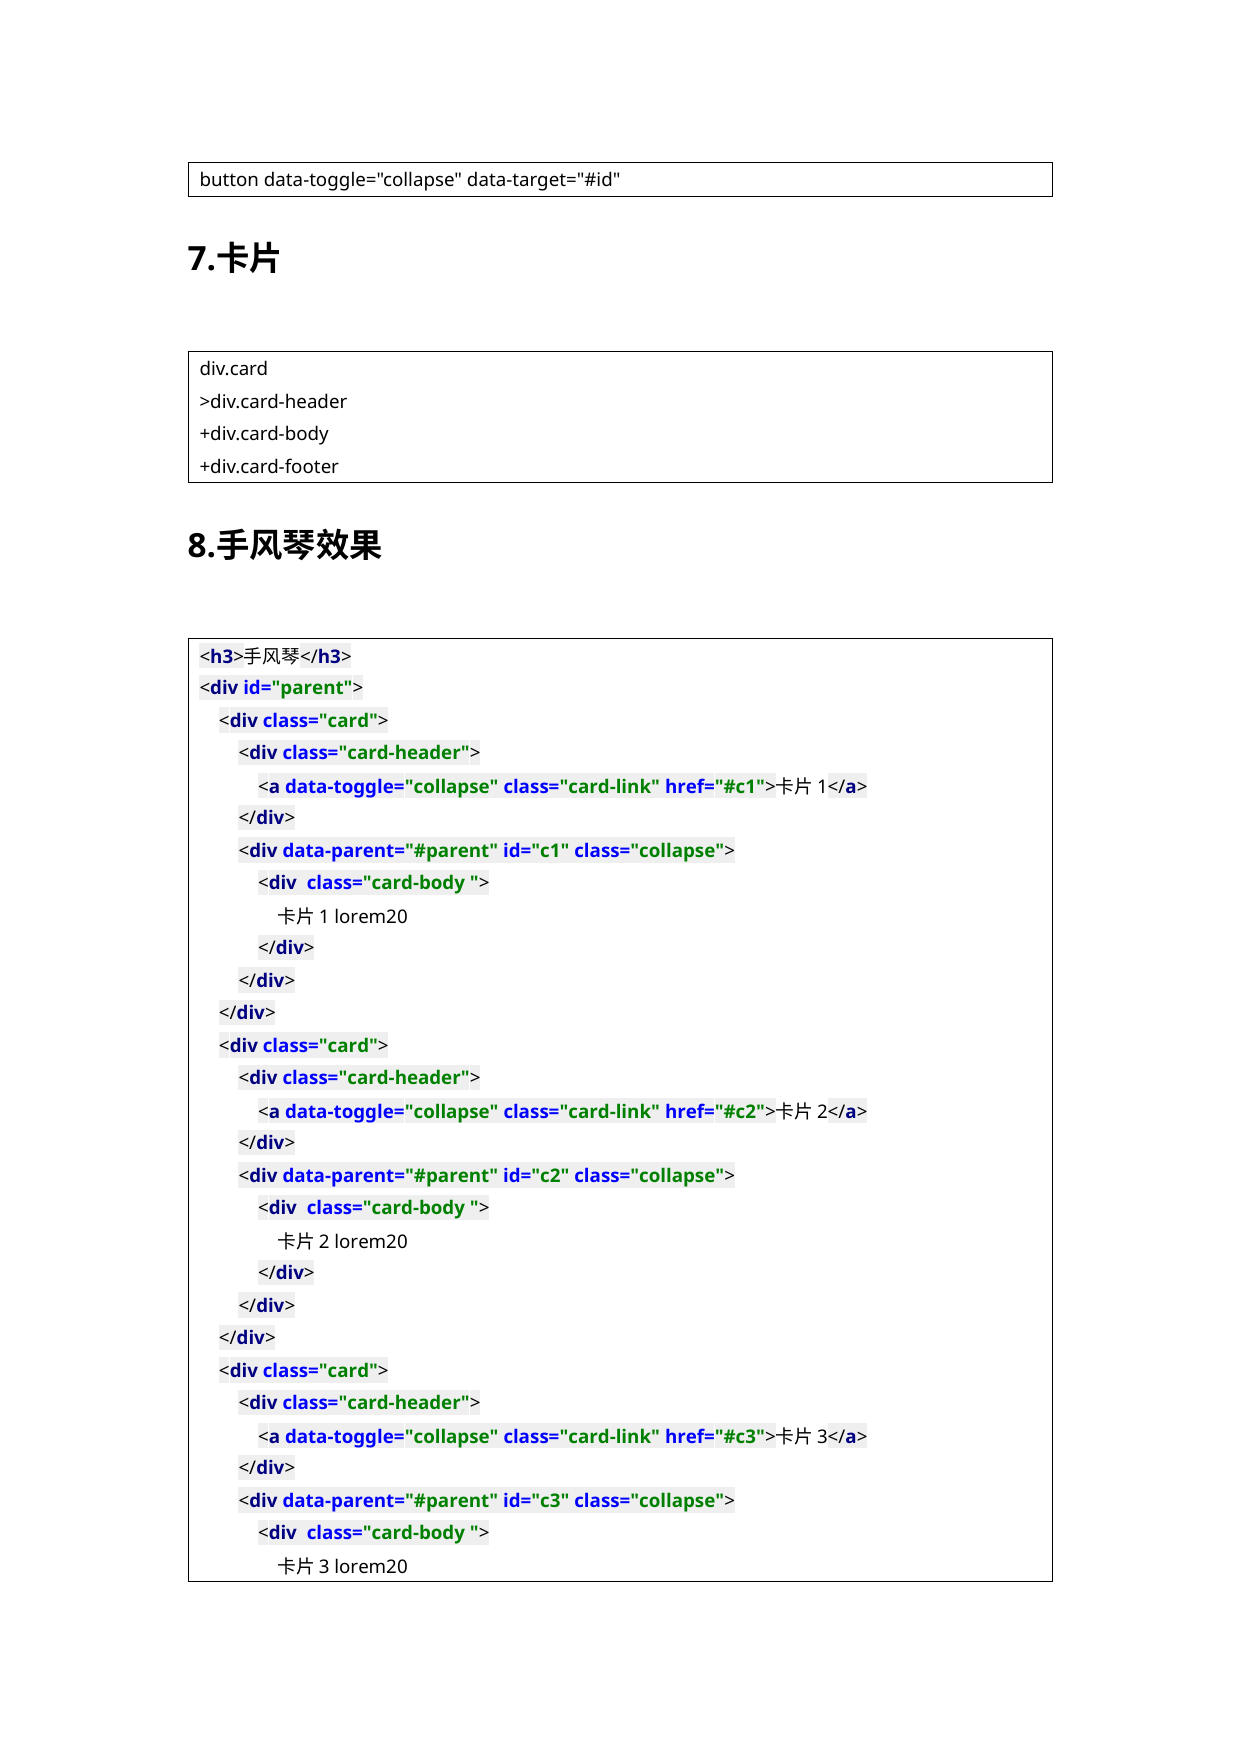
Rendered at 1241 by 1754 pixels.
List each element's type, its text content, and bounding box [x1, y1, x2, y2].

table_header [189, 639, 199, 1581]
subtitle 8.手风琴效果 [187, 510, 1053, 575]
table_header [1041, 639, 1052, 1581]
subtitle 7.卡片 [187, 224, 1053, 289]
table_header div.card >div.card-header +div.card-body +div.card-footer [189, 352, 1052, 482]
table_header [189, 163, 1052, 196]
